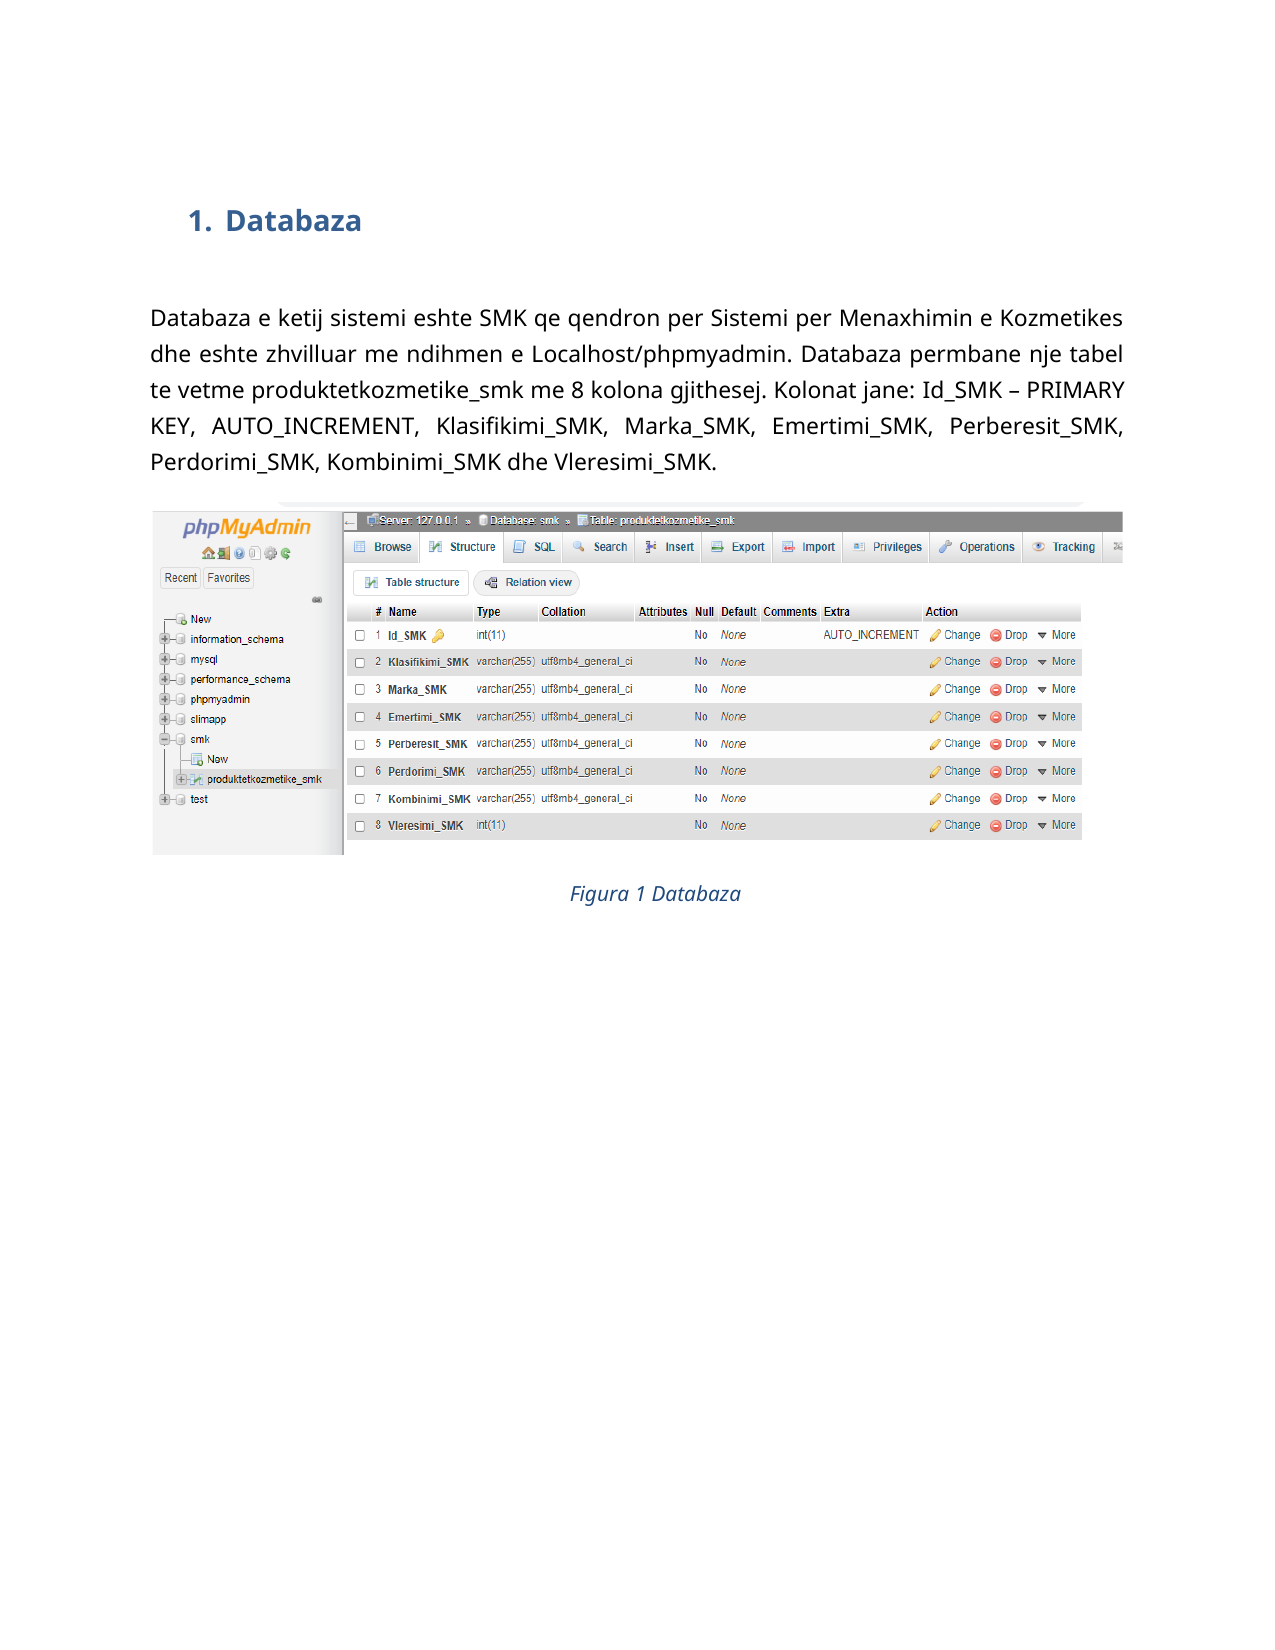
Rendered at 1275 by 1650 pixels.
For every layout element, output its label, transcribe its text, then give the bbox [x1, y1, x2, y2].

picture [152, 502, 1123, 855]
subtitle Databaza [187, 200, 1125, 240]
text Databaza e ketij sistemi eshte SMK qe qendron per Sistemi per Menaxhimin e Kozmetikes dhe eshte zhvilluar me ndihmen e Localhost/phpmyadmin. Databaza permbane nje tabel te vetme produktetkozmetike_smk me 8 kolona gjithesej. Kolonat jane: Id_SMK – PRIMARY KEY, AUTO_INCREMENT, Klasifikimi_SMK, Marka_SMK, Emertimi_SMK, Perberesit_SMK, Perdorimi_SMK, Kombinimi_SMK dhe Vleresimi_SMK. [150, 302, 1125, 477]
text Figura 1 Databaza [187, 879, 1125, 908]
